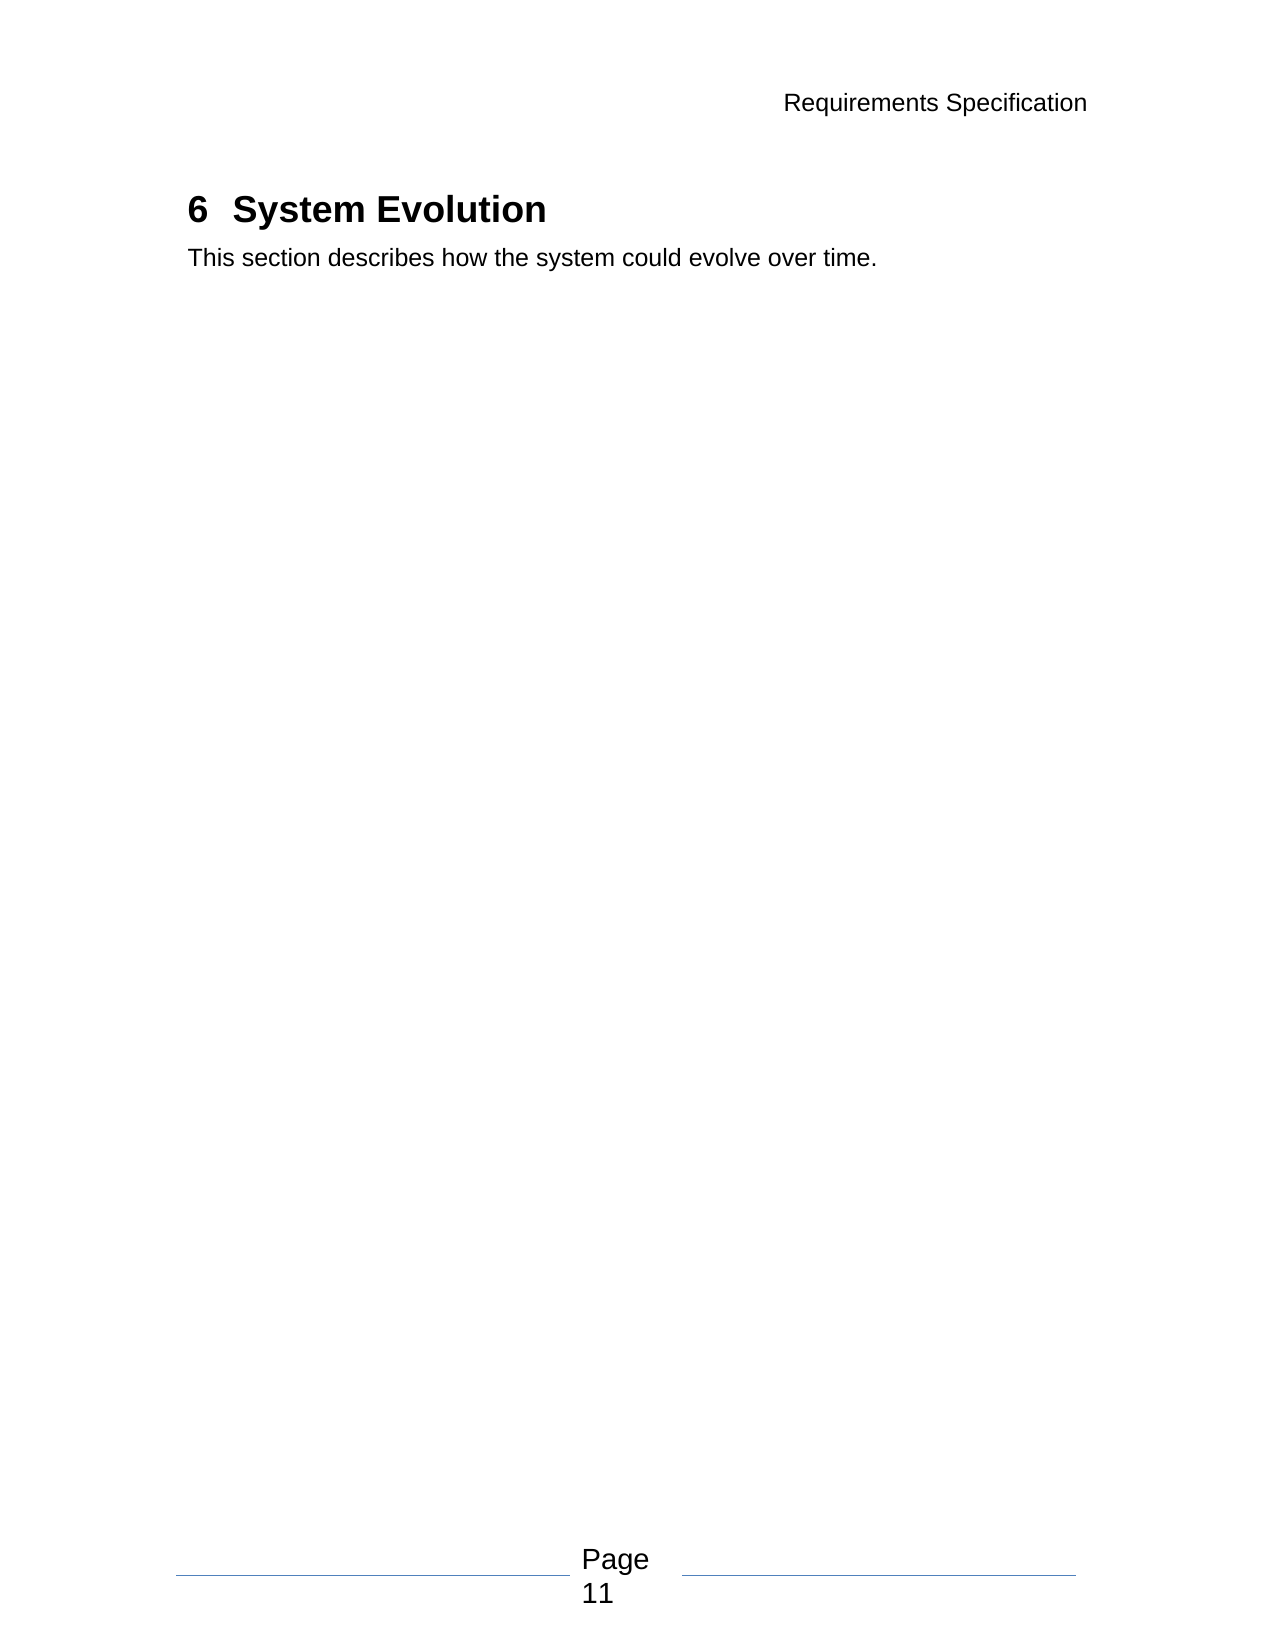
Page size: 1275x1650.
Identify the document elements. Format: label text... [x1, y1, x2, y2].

text This section describes how the system could evolve over time. [187, 243, 1087, 272]
subtitle System Evolution [187, 187, 1087, 231]
